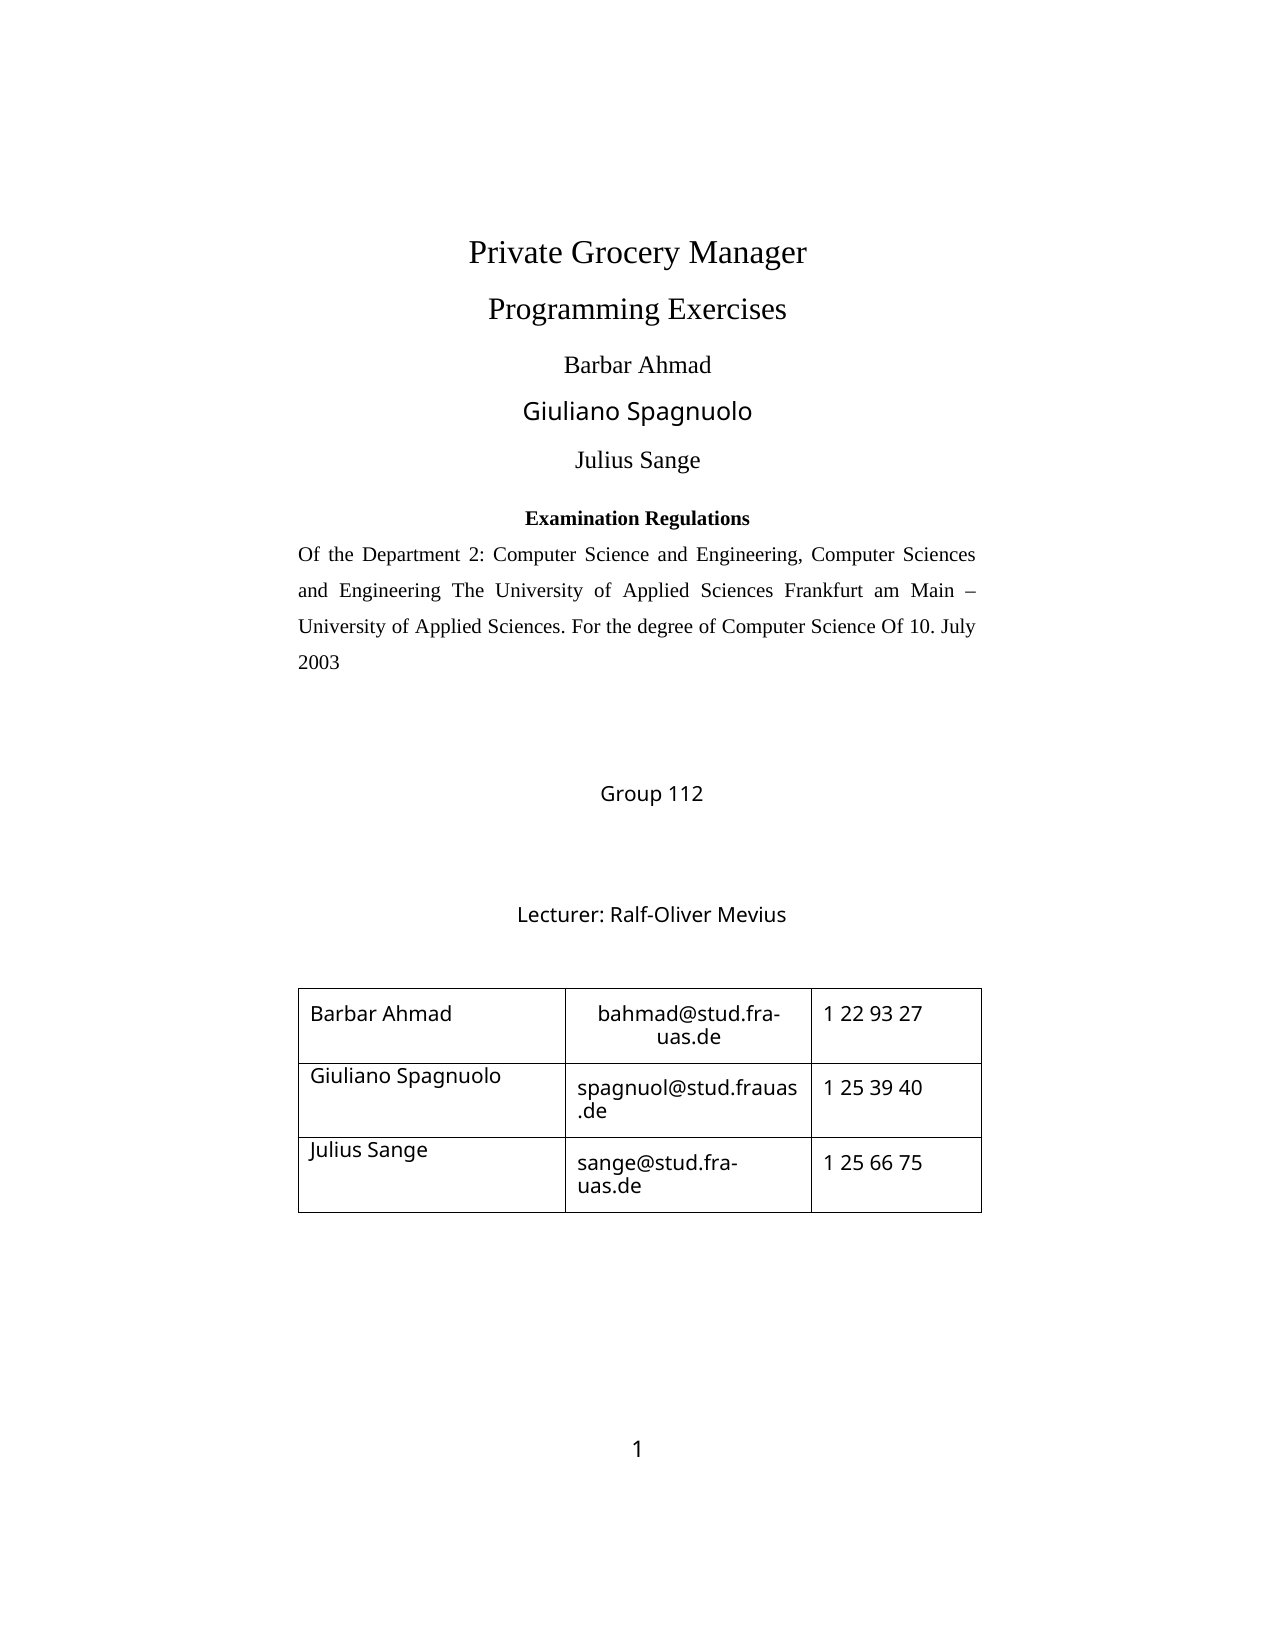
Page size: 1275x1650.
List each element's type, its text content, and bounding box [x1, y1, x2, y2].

table_cell sange@stud.fra-uas.de [566, 1138, 811, 1212]
table_cell 1 25 66 75 [812, 1138, 981, 1212]
table_cell spagnuol@stud.frauas.de [566, 1064, 811, 1137]
table_header Barbar Ahmad [299, 989, 565, 1063]
table_cell Julius Sange [299, 1138, 565, 1212]
text Of the Department 2: Computer Science and Engineering, Computer Sciences and Engineering The University of Applied Sciences Frankfurt am Main – University of Applied Sciences. For the degree of Computer Science Of 10. July 2003 [298, 542, 977, 674]
text Lecturer: Ralf-Oliver Mevius [298, 903, 977, 927]
table_cell 1 25 39 40 [812, 1064, 981, 1137]
table_header 1 22 93 27 [812, 989, 981, 1063]
table_cell Giuliano Spagnuolo [299, 1064, 565, 1137]
text Group 112 [298, 782, 977, 807]
table_header bahmad@stud.fra-uas.de [566, 989, 811, 1063]
